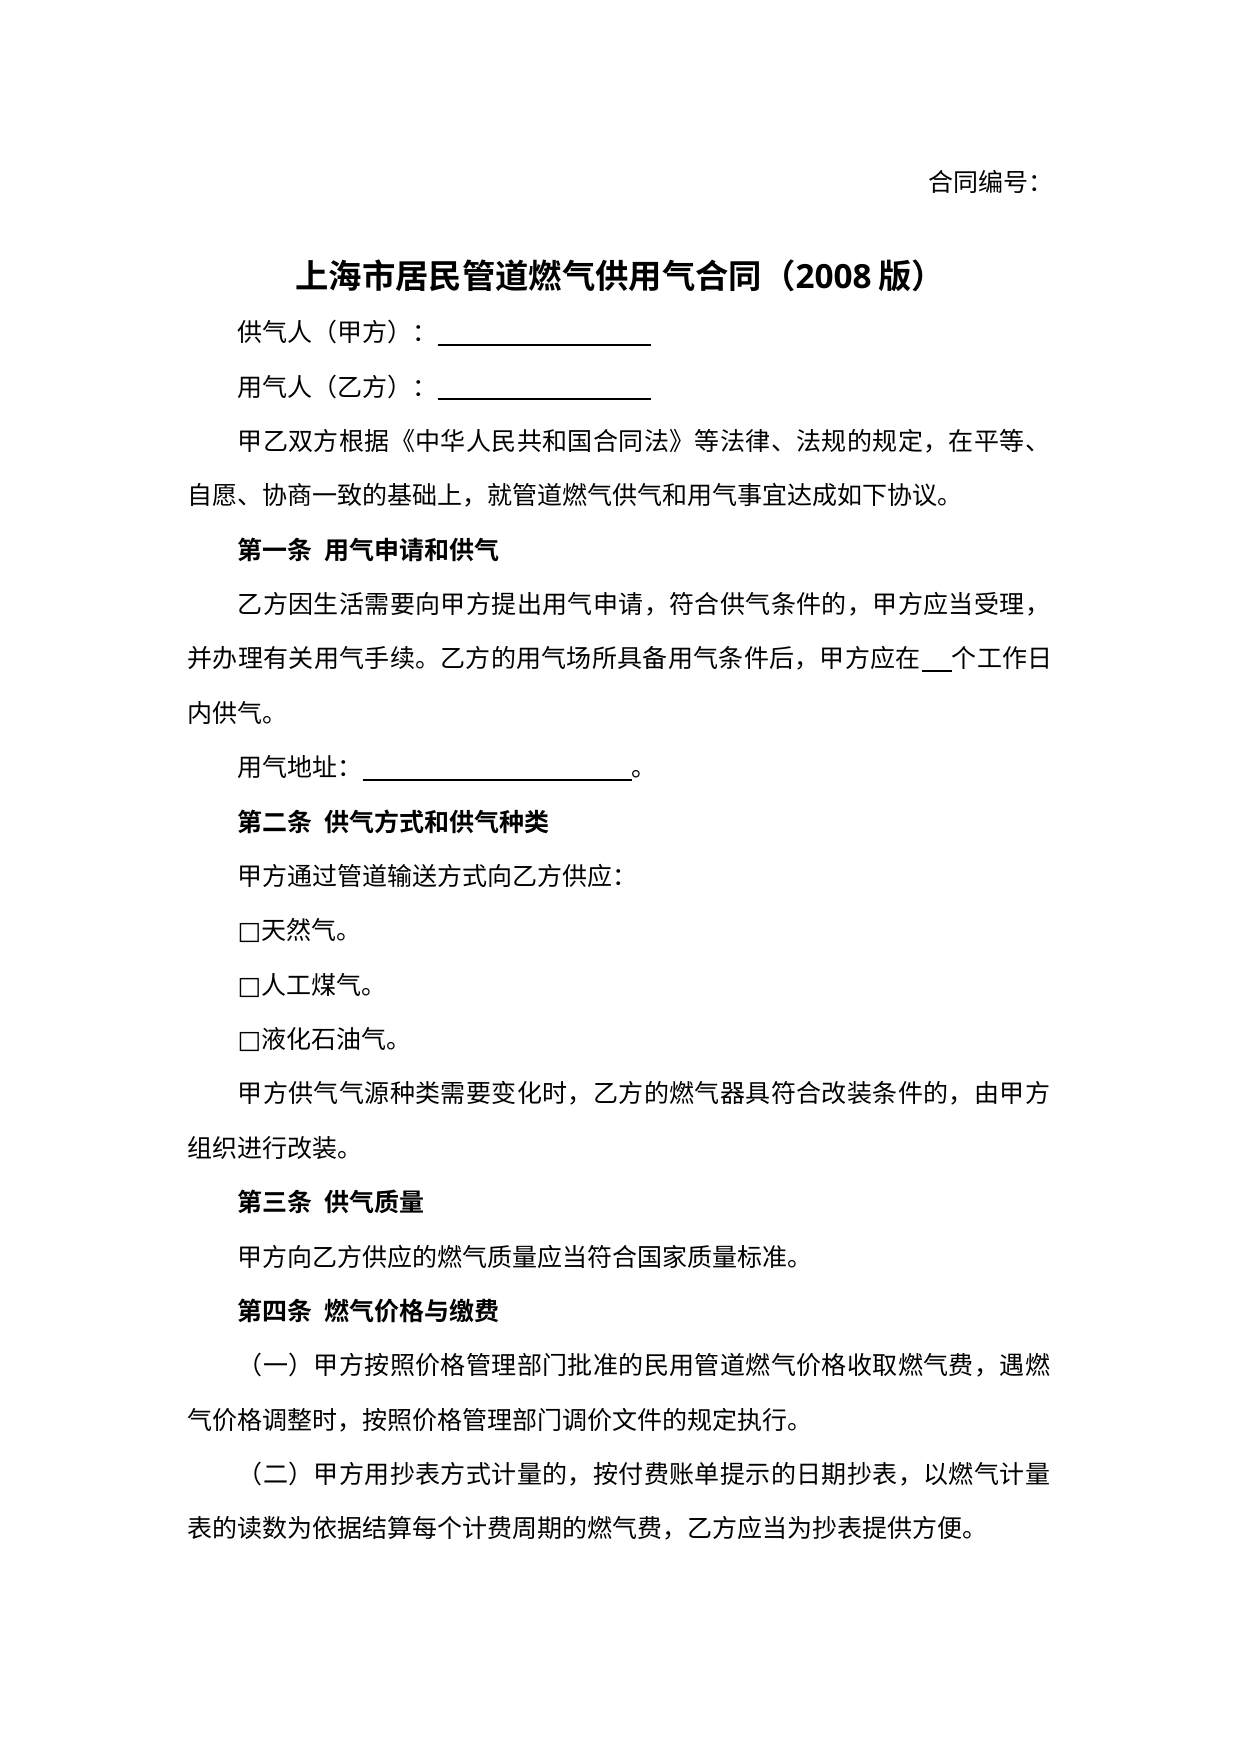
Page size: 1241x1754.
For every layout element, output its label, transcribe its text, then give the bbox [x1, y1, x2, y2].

text 第二条 供气方式和供气种类 [187, 802, 1053, 838]
text □天然气。 [187, 911, 1053, 947]
text 甲乙双方根据《中华人民共和国合同法》等法律、法规的规定，在平等、自愿、协商一致的基础上，就管道燃气供气和用气事宜达成如下协议。 [187, 421, 1053, 512]
text 第三条 供气质量 [187, 1183, 1053, 1219]
title 上海市居民管道燃气供用气合同（2008版） [187, 241, 1053, 306]
text 第四条 燃气价格与缴费 [187, 1291, 1053, 1328]
text 乙方因生活需要向甲方提出用气申请，符合供气条件的，甲方应当受理，并办理有关用气手续。乙方的用气场所具备用气条件后，甲方应在 个工作日内供气。 [187, 584, 1053, 729]
text □人工煤气。 [187, 965, 1053, 1001]
text 第一条 用气申请和供气 [187, 530, 1053, 566]
text 用气地址： 。 [187, 748, 1053, 784]
text （二）甲方用抄表方式计量的，按付费账单提示的日期抄表，以燃气计量表的读数为依据结算每个计费周期的燃气费，乙方应当为抄表提供方便。 [187, 1454, 1053, 1545]
text 甲方通过管道输送方式向乙方供应： [187, 856, 1053, 893]
text 甲方供气气源种类需要变化时，乙方的燃气器具符合改装条件的，由甲方组织进行改装。 [187, 1074, 1053, 1164]
text 用气人（乙方）： [187, 367, 1053, 403]
text 甲方向乙方供应的燃气质量应当符合国家质量标准。 [187, 1237, 1053, 1273]
text 合同编号： [187, 162, 1053, 198]
text 供气人（甲方）： [187, 313, 1053, 349]
text □液化石油气。 [187, 1019, 1053, 1056]
text （一）甲方按照价格管理部门批准的民用管道燃气价格收取燃气费，遇燃气价格调整时，按照价格管理部门调价文件的规定执行。 [187, 1346, 1053, 1436]
